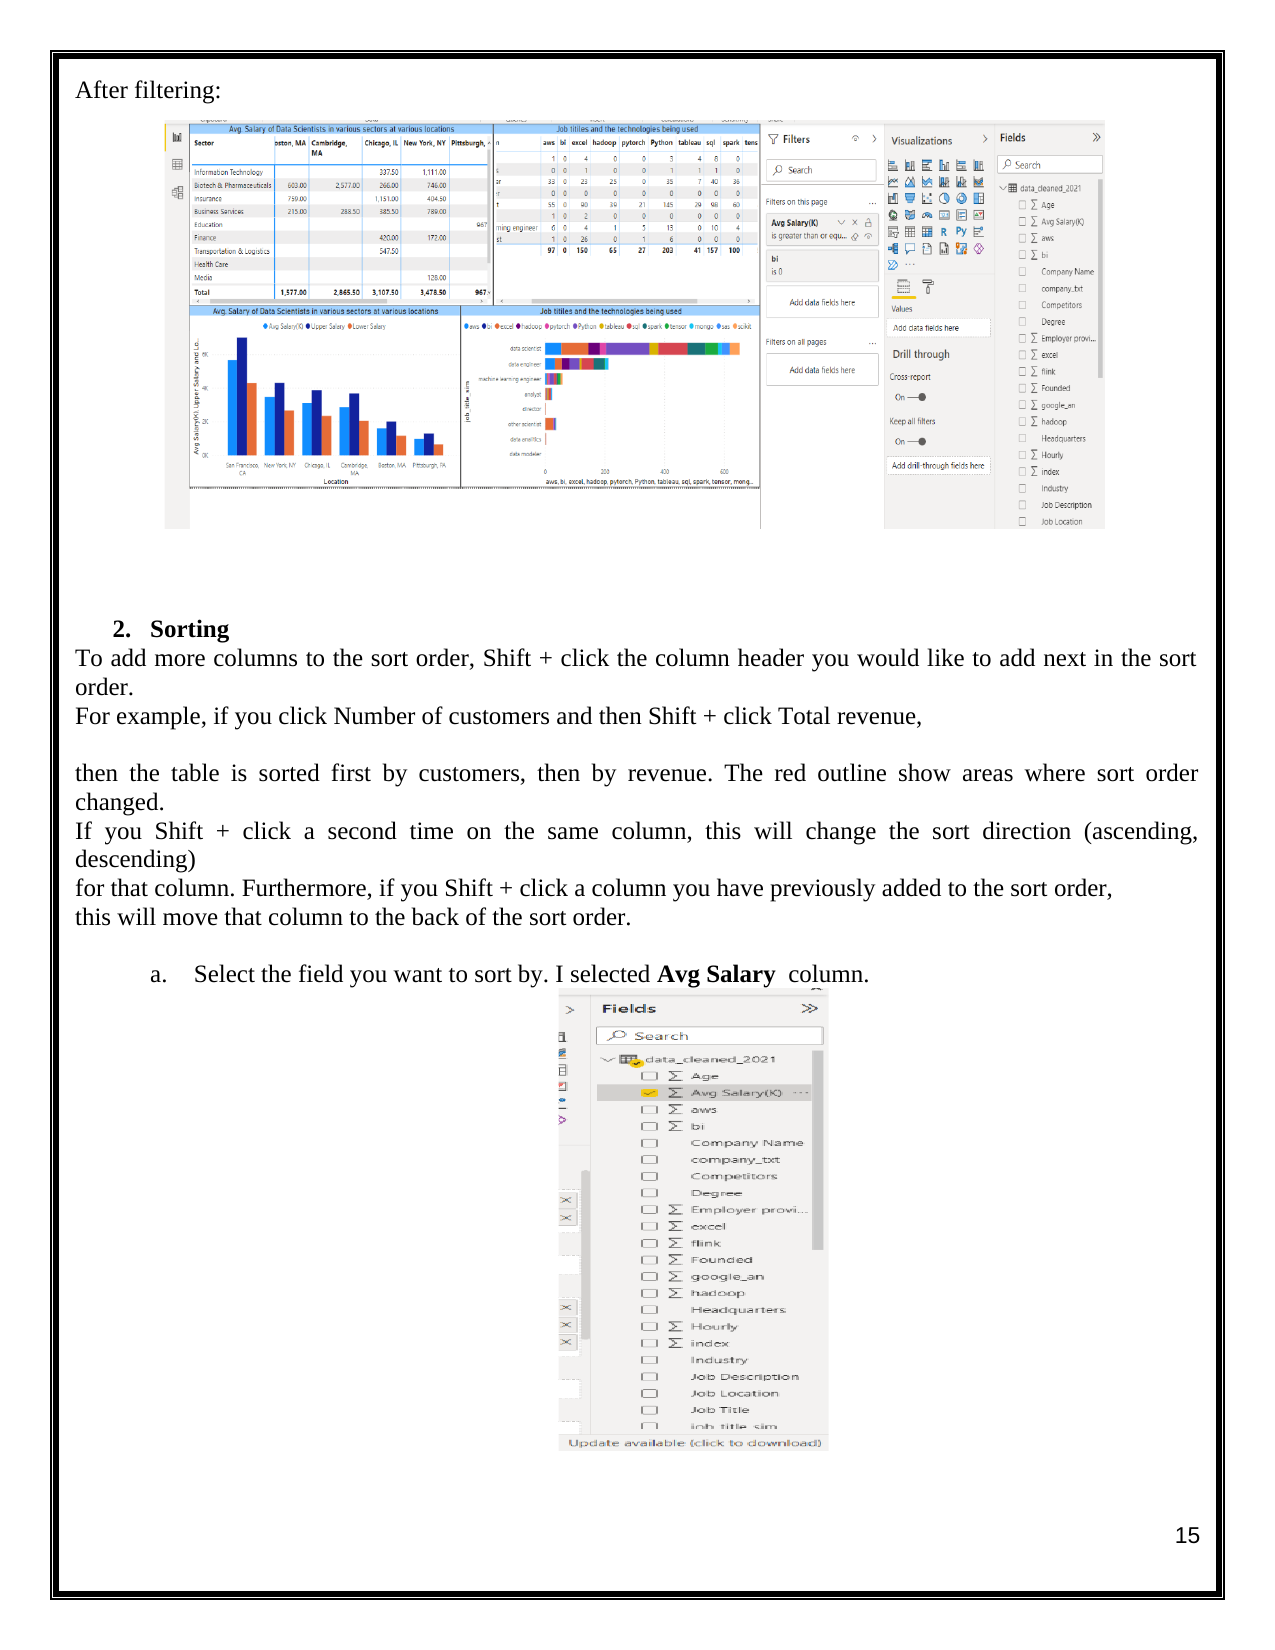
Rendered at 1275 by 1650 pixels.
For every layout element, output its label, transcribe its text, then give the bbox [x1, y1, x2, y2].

text For example, if you click Number of customers and then Shift + click Total revenue, [75, 701, 1200, 729]
text for that column. Furthermore, if you Shift + click a column you have previously added to the sort order, [75, 873, 1200, 902]
text this will move that column to the back of the sort order. [75, 902, 1200, 931]
text If you Shift + click a second time on the same column, this will change the sort direction (ascending, descending) [75, 816, 1200, 873]
text After filtering: [75, 75, 1200, 104]
picture [164, 120, 1105, 529]
text To add more columns to the sort order, Shift + click the column header you would like to add next in the sort order. [75, 643, 1200, 701]
subtitle Sorting [112, 614, 1200, 643]
text then the table is sorted first by customers, then by revenue. The red outline show areas where sort order changed. [75, 758, 1200, 816]
list Select the field you want to sort by. I selected Avg Salary column. [150, 959, 1200, 988]
picture [558, 988, 829, 1451]
